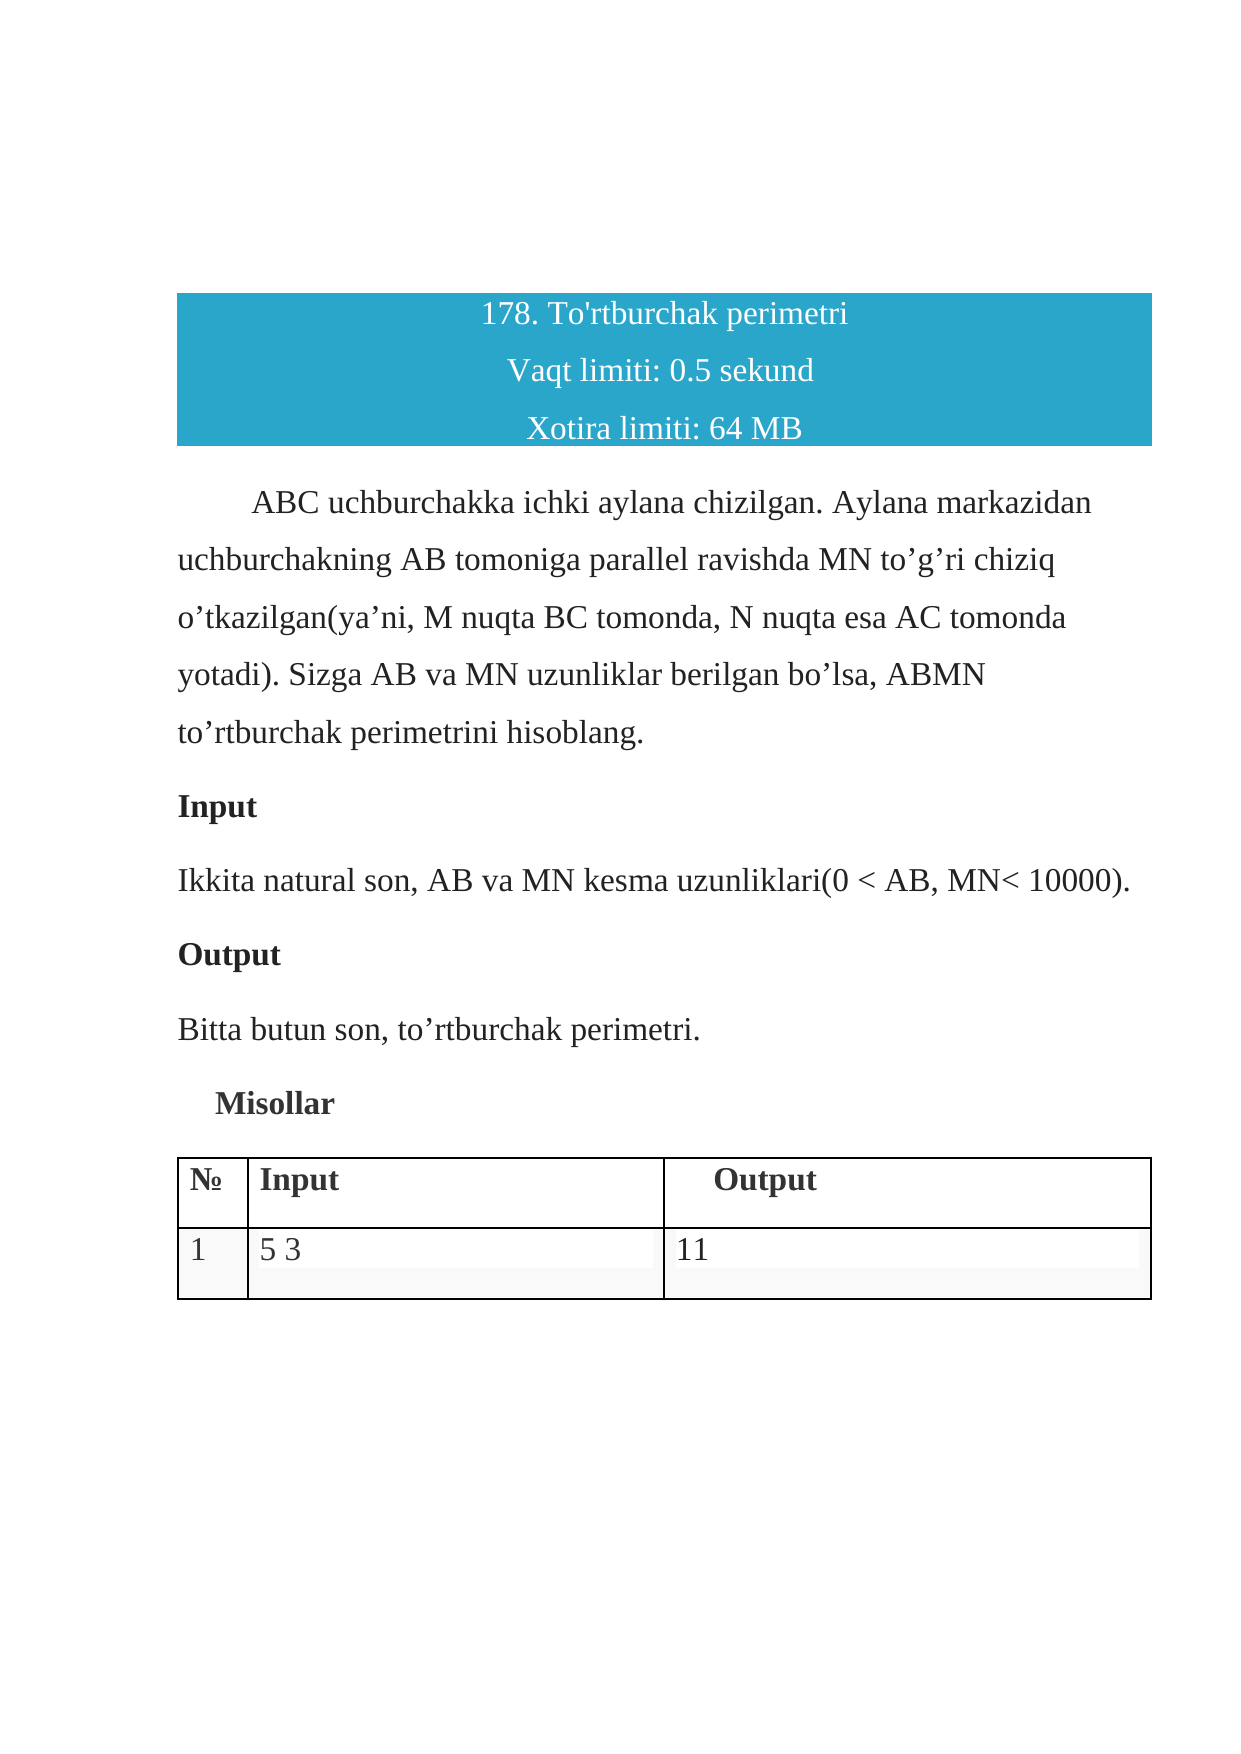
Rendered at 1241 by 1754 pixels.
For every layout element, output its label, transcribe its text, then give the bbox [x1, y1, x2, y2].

table_header Input [249, 1159, 663, 1227]
text ABC uchburchakka ichki aylana chizilgan. Aylana markazidan uchburchakning AB tomoniga parallel ravishda MN to’g’ri chiziq o’tkazilgan(ya’ni, M nuqta BC tomonda, N nuqta esa AC tomonda yotadi). Sizga AB va MN uzunliklar berilgan bo’lsa, ABMN to’rtburchak perimetrini hisoblang. [177, 482, 1152, 750]
table_cell 1 [179, 1229, 247, 1297]
text Input [177, 786, 1152, 824]
table_cell 5 3 [249, 1229, 663, 1297]
table_header Output [665, 1159, 1150, 1227]
table_header № [179, 1159, 247, 1227]
table_cell 11 [665, 1229, 1150, 1297]
text 178. To'rtburchak perimetri Vaqt limiti: 0.5 sekund Xotira limiti: 64 MB [177, 293, 1152, 446]
text Bitta butun son, to’rtburchak perimetri. [177, 1009, 1152, 1047]
text Misollar [177, 1083, 1152, 1121]
text Ikkita natural son, AB va MN kesma uzunliklari(0 < AB, MN< 10000). [177, 860, 1152, 899]
text Output [177, 934, 1152, 973]
